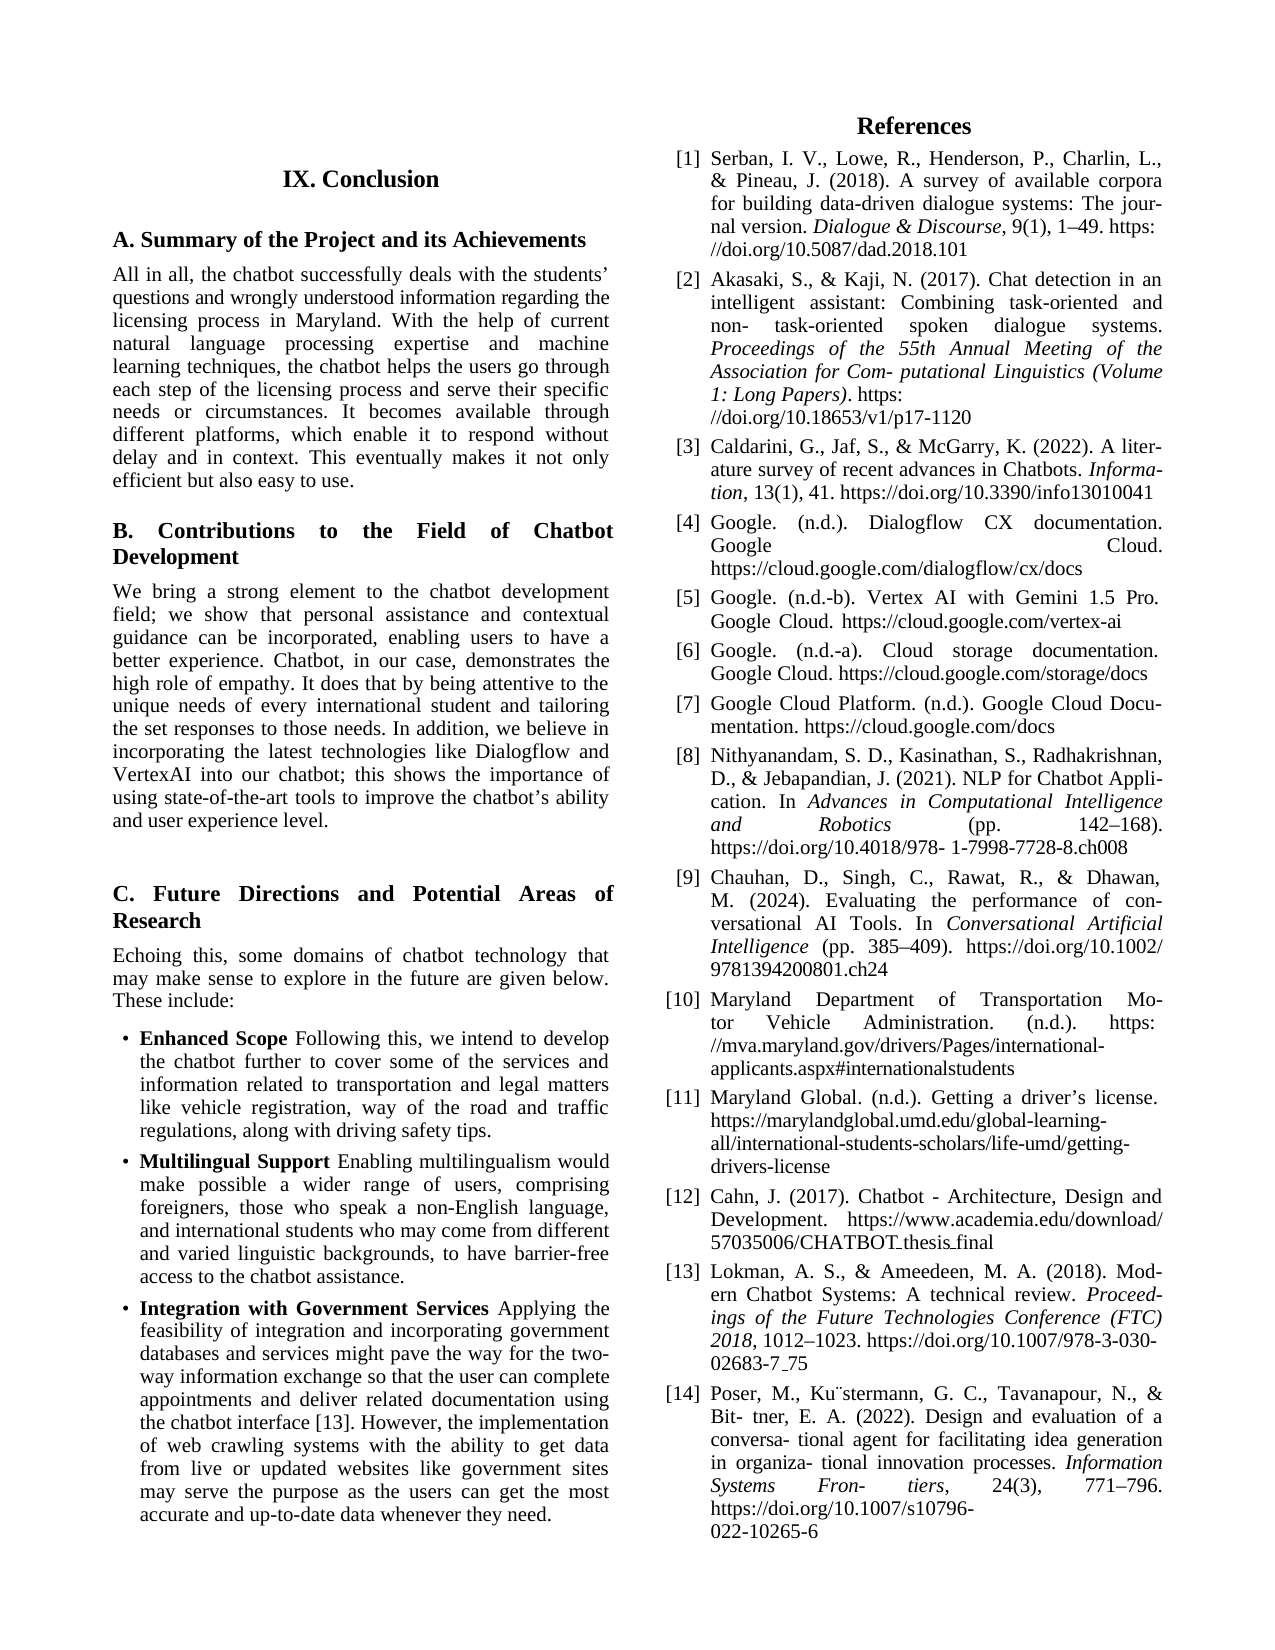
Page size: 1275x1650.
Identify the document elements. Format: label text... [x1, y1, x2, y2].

list Integration with Government Services Applying the feasibility of integration and incorporating government databases and services might pave the way for the two-way information exchange so that the user can complete appointments and deliver related documentation using the chatbot interface [13]. However, the implementation of web crawling systems with the ability to get data from live or updated websites like government sites may serve the purpose as the users can get the most accurate and up-to-date data whenever they need. [122, 1297, 610, 1526]
list Akasaki, S., & Kaji, N. (2017). Chat detection in an intelligent assistant: Combining task-oriented and non- task-oriented spoken dialogue systems. Proceedings of the 55th Annual Meeting of the Association for Com- putational Linguistics (Volume 1: Long Papers). https: [676, 268, 1163, 406]
list Serban, I. V., Lowe, R., Henderson, P., Charlin, L., & Pineau, J. (2018). A survey of available corpora for building data-driven dialogue systems: The jour- nal version. Dialogue & Discourse, 9(1), 1–49. https: [676, 147, 1163, 238]
subtitle C. Future Directions and Potential Areas of Research [112, 881, 614, 933]
text M. (2024). Evaluating the performance of con- versational AI Tools. In Conversational Artificial Intelligence (pp. 385–409). https://doi.org/10.1002/ 9781394200801.ch24 [710, 889, 1163, 981]
subtitle B. Contributions to the Field of Chatbot Development [112, 517, 614, 569]
list Enhanced Scope Following this, we intend to develop the chatbot further to cover some of the services and information related to transportation and legal matters like vehicle registration, way of the road and traffic regulations, along with driving safety tips. [122, 1027, 610, 1142]
text Google Cloud. https://cloud.google.com/vertex-ai [710, 609, 1175, 633]
list Maryland Department of Transportation Mo- tor Vehicle Administration. (n.d.). https: [665, 988, 1163, 1034]
text //doi.org/10.5087/dad.2018.101 [710, 238, 1175, 262]
list Google. (n.d.-a). Cloud storage documentation. [676, 638, 1175, 662]
text Echoing this, some domains of chatbot technology that may make sense to explore in the future are given below. These include: [112, 944, 610, 1012]
list Nithyanandam, S. D., Kasinathan, S., Radhakrishnan, D., & Jebapandian, J. (2021). NLP for Chatbot Appli- cation. In Advances in Computational Intelligence and Robotics (pp. 142–168). https://doi.org/10.4018/978- 1-7998-7728-8.ch008 [676, 745, 1163, 859]
list Poser, M., Ku¨stermann, G. C., Tavanapour, N., & Bit- tner, E. A. (2022). Design and evaluation of a conversa- tional agent for facilitating idea generation in organiza- tional innovation processes. Information Systems Fron- tiers, 24(3), 771–796. https://doi.org/10.1007/s10796- [665, 1382, 1163, 1519]
text All in all, the chatbot successfully deals with the students’ questions and wrongly understood information regarding the licensing process in Maryland. With the help of current natural language processing expertise and machine learning techniques, the chatbot helps the users go through each step of the licensing process and serve their specific needs or circumstances. It becomes available through different platforms, which enable it to respond without delay and in context. This eventually makes it not only efficient but also easy to use. [112, 263, 610, 492]
list Lokman, A. S., & Ameedeen, M. A. (2018). Mod- ern Chatbot Systems: A technical review. Proceed- ings of the Future Technologies Conference (FTC) 2018, 1012–1023. https://doi.org/10.1007/978-3-030- [665, 1261, 1163, 1352]
list Multilingual Support Enabling multilingualism would make possible a wider range of users, comprising foreigners, those who speak a non-English language, and international students who may come from different and varied linguistic backgrounds, to have barrier-free access to the chatbot assistance. [122, 1150, 610, 1288]
list Google. (n.d.). Dialogflow CX documentation. Google Cloud. https://cloud.google.com/dialogflow/cx/docs [676, 511, 1163, 580]
list Google Cloud Platform. (n.d.). Google Cloud Docu- mentation. https://cloud.google.com/docs [676, 692, 1163, 738]
list Maryland Global. (n.d.). Getting a driver’s license. https://marylandglobal.umd.edu/global-learning- all/international-students-scholars/life-umd/getting- drivers-license [665, 1086, 1163, 1178]
text 022-10265-6 [710, 1519, 1175, 1543]
text 02683-7 75 [710, 1352, 1175, 1376]
subtitle References [653, 111, 1175, 140]
list Chauhan, D., Singh, C., Rawat, R., & Dhawan, [676, 865, 1175, 889]
text //doi.org/10.18653/v1/p17-1120 [710, 406, 1175, 429]
list Caldarini, G., Jaf, S., & McGarry, K. (2022). A liter- ature survey of recent advances in Chatbots. Informa- tion, 13(1), 41. https://doi.org/10.3390/info13010041 [676, 436, 1163, 504]
list Cahn, J. (2017). Chatbot - Architecture, Design and Development. https://www.academia.edu/download/ 57035006/CHATBOT thesis final [665, 1185, 1163, 1254]
subtitle IX. Conclusion [108, 164, 614, 193]
list Google. (n.d.-b). Vertex AI with Gemini 1.5 Pro. [676, 586, 1175, 609]
subtitle A. Summary of the Project and its Achievements [112, 226, 614, 253]
text //mva.maryland.gov/drivers/Pages/international- applicants.aspx#internationalstudents [710, 1034, 1175, 1079]
text Google Cloud. https://cloud.google.com/storage/docs [710, 662, 1175, 685]
text We bring a strong element to the chatbot development field; we show that personal assistance and contextual guidance can be incorporated, enabling users to have a better experience. Chatbot, in our case, demonstrates the high role of empathy. It does that by being attentive to the unique needs of every international student and tailoring the set responses to those needs. In addition, we believe in incorporating the latest technologies like Dialogflow and VertexAI into our chatbot; this shows the importance of using state-of-the-art tools to improve the chatbot’s ability and user experience level. [112, 580, 610, 832]
